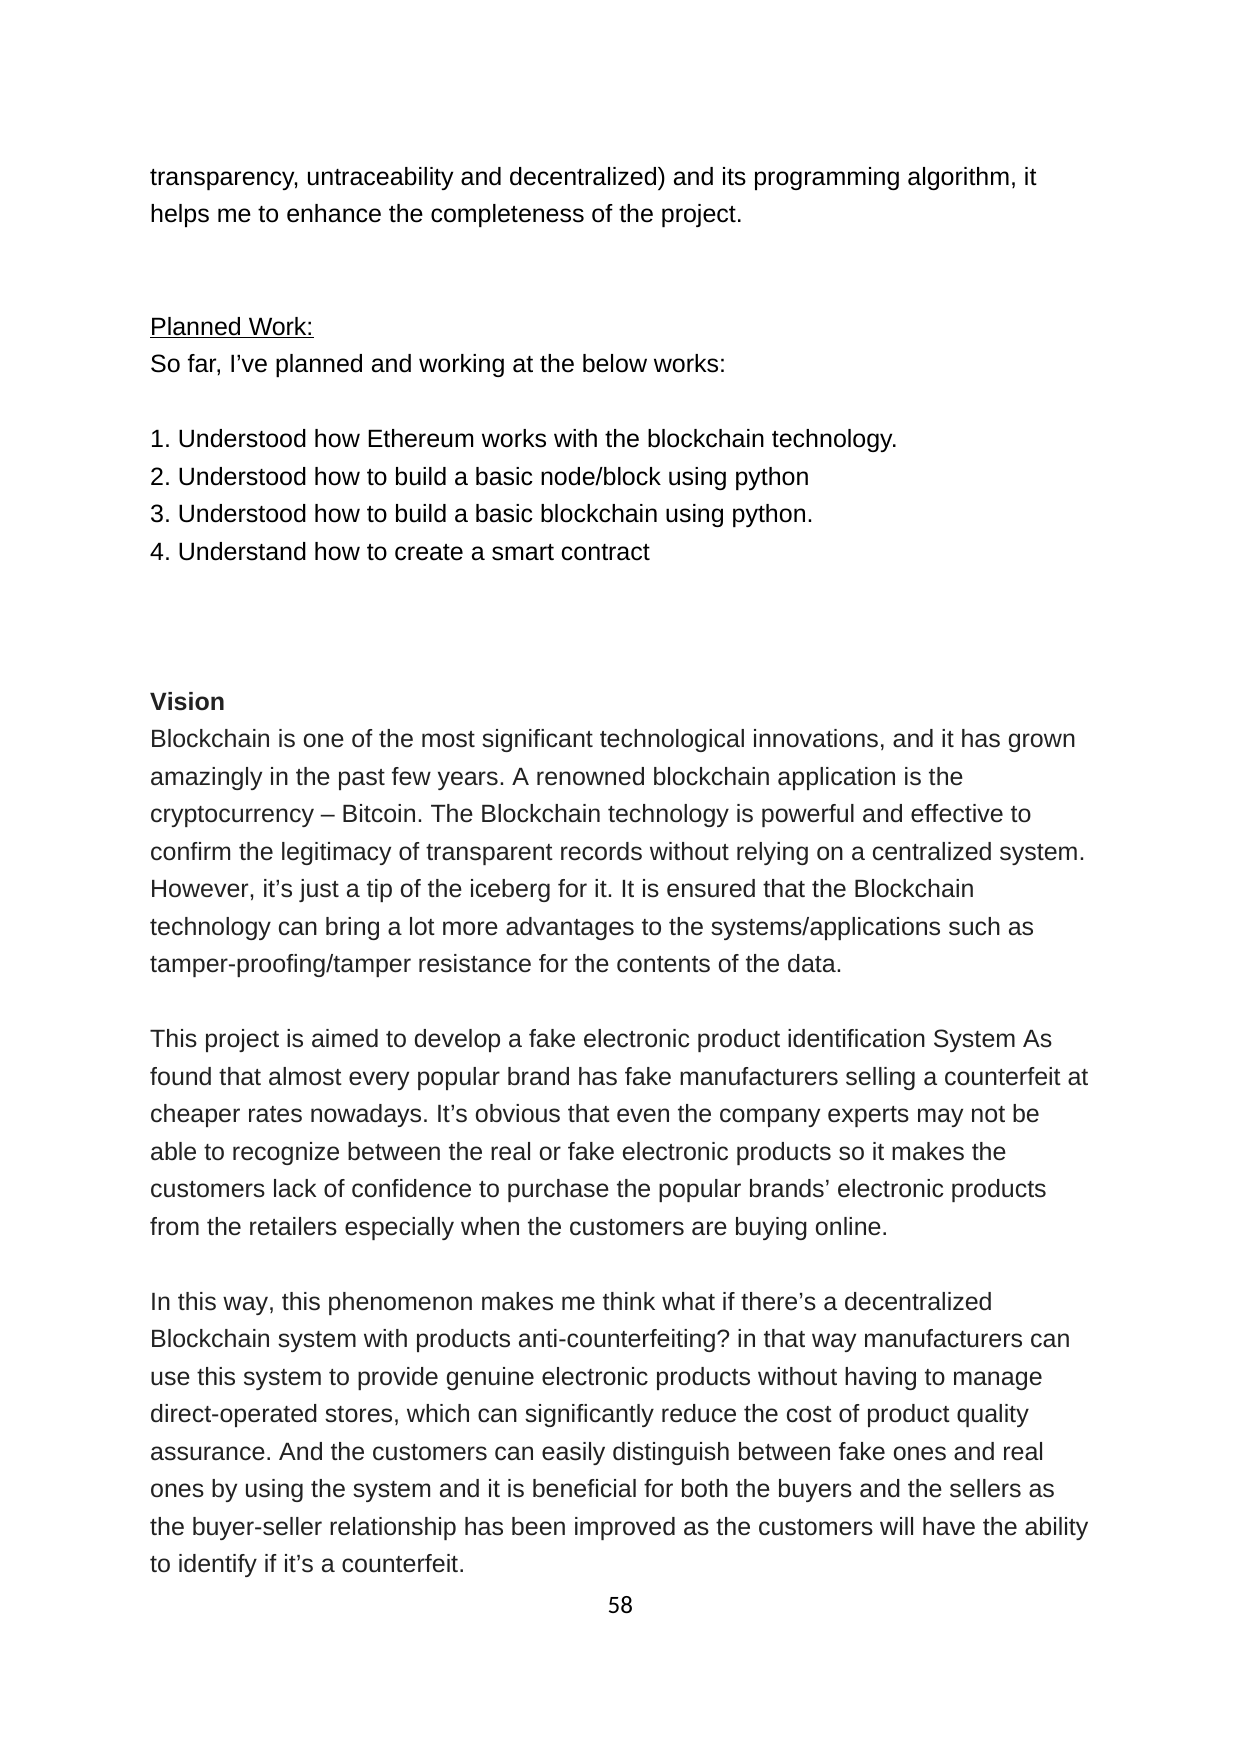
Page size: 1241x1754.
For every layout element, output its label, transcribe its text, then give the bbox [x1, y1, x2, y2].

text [150, 157, 1090, 232]
text Planned Work: [150, 307, 1090, 345]
text 1. Understood how Ethereum works with the blockchain technology. [150, 420, 1090, 457]
text 4. Understand how to create a smart contract [150, 532, 1090, 570]
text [150, 682, 1090, 1582]
text 2. Understood how to build a basic node/block using python [150, 457, 1090, 495]
text So far, I’ve planned and working at the below works: [150, 345, 1090, 382]
text 3. Understood how to build a basic blockchain using python. [150, 495, 1090, 532]
